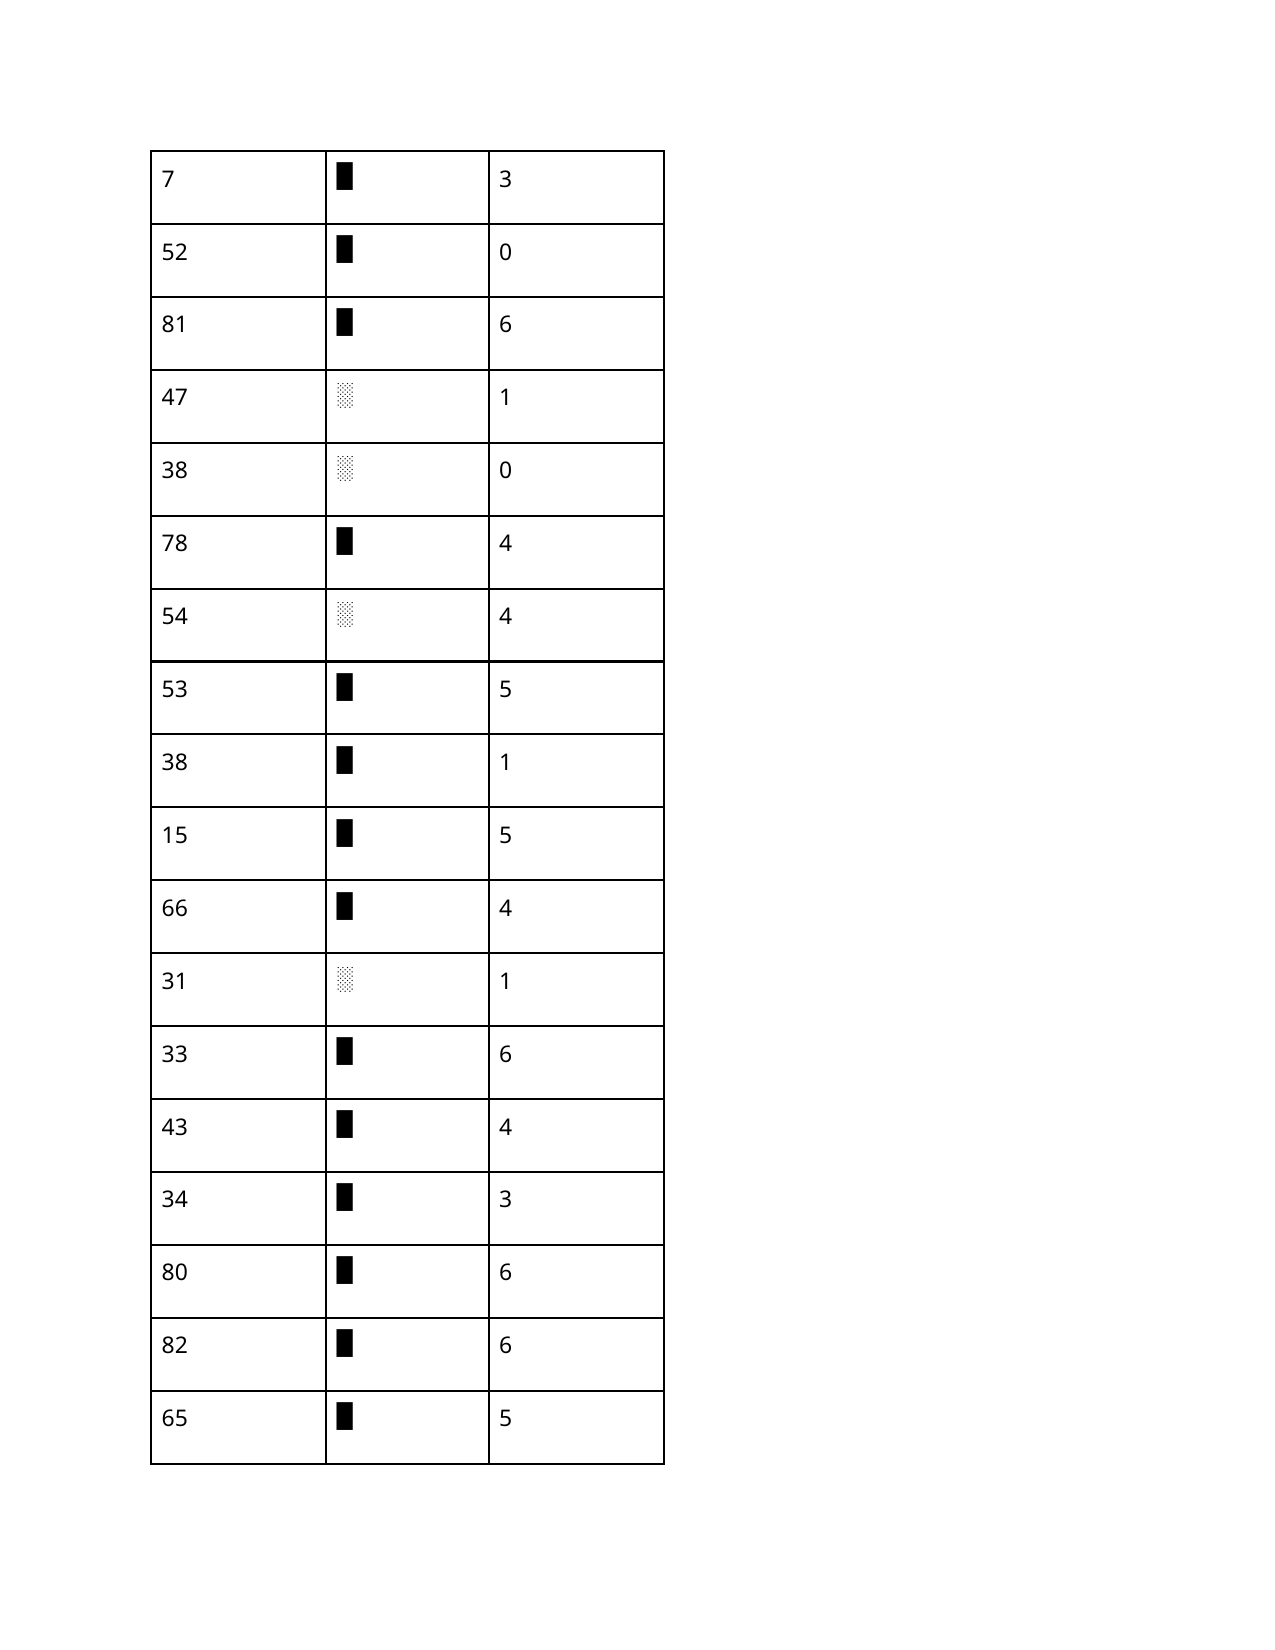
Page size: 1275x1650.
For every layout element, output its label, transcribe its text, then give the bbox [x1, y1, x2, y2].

table_cell █ [327, 808, 488, 879]
table_cell ░ [327, 590, 488, 660]
table_cell █ [327, 298, 488, 369]
table_cell █ [327, 225, 488, 296]
table_cell 6 [490, 1027, 663, 1098]
table_cell 80 [152, 1246, 325, 1317]
table_cell 5 [490, 663, 663, 733]
table_cell 38 [152, 444, 325, 514]
table_cell 81 [152, 298, 325, 369]
table_cell 1 [490, 735, 663, 806]
table_cell 4 [490, 881, 663, 952]
table_cell 6 [490, 1246, 663, 1317]
table_cell 15 [152, 808, 325, 879]
table_cell 4 [490, 590, 663, 660]
table_cell 47 [152, 371, 325, 442]
table_cell █ [327, 517, 488, 587]
table_cell 53 [152, 663, 325, 733]
table_cell 33 [152, 1027, 325, 1098]
table_cell █ [327, 1246, 488, 1317]
table_cell 34 [152, 1173, 325, 1244]
table_cell █ [327, 1173, 488, 1244]
table_cell 3 [490, 152, 663, 223]
table_cell █ [327, 152, 488, 223]
table_cell ░ [327, 444, 488, 514]
table_cell 1 [490, 954, 663, 1025]
table_cell 0 [490, 444, 663, 514]
table_cell 38 [152, 735, 325, 806]
table_cell █ [327, 1027, 488, 1098]
table_cell 5 [490, 808, 663, 879]
table_cell 82 [152, 1319, 325, 1389]
table_cell 31 [152, 954, 325, 1025]
table_cell 65 [152, 1392, 325, 1462]
table_cell 78 [152, 517, 325, 587]
table_cell █ [327, 663, 488, 733]
table_cell ░ [327, 371, 488, 442]
table_cell 52 [152, 225, 325, 296]
table_cell 6 [490, 1319, 663, 1389]
table_cell █ [327, 1100, 488, 1171]
table_cell 5 [490, 1392, 663, 1462]
table_cell ░ [327, 954, 488, 1025]
table_cell 4 [490, 1100, 663, 1171]
table_cell █ [327, 1392, 488, 1462]
table_cell █ [327, 1319, 488, 1389]
table_cell 3 [490, 1173, 663, 1244]
table_cell █ [327, 881, 488, 952]
table_cell 7 [152, 152, 325, 223]
table_cell 6 [490, 298, 663, 369]
table_cell 54 [152, 590, 325, 660]
table_cell 4 [490, 517, 663, 587]
table_cell 43 [152, 1100, 325, 1171]
table_cell 1 [490, 371, 663, 442]
table_cell █ [327, 735, 488, 806]
table_cell 66 [152, 881, 325, 952]
table_cell 0 [490, 225, 663, 296]
